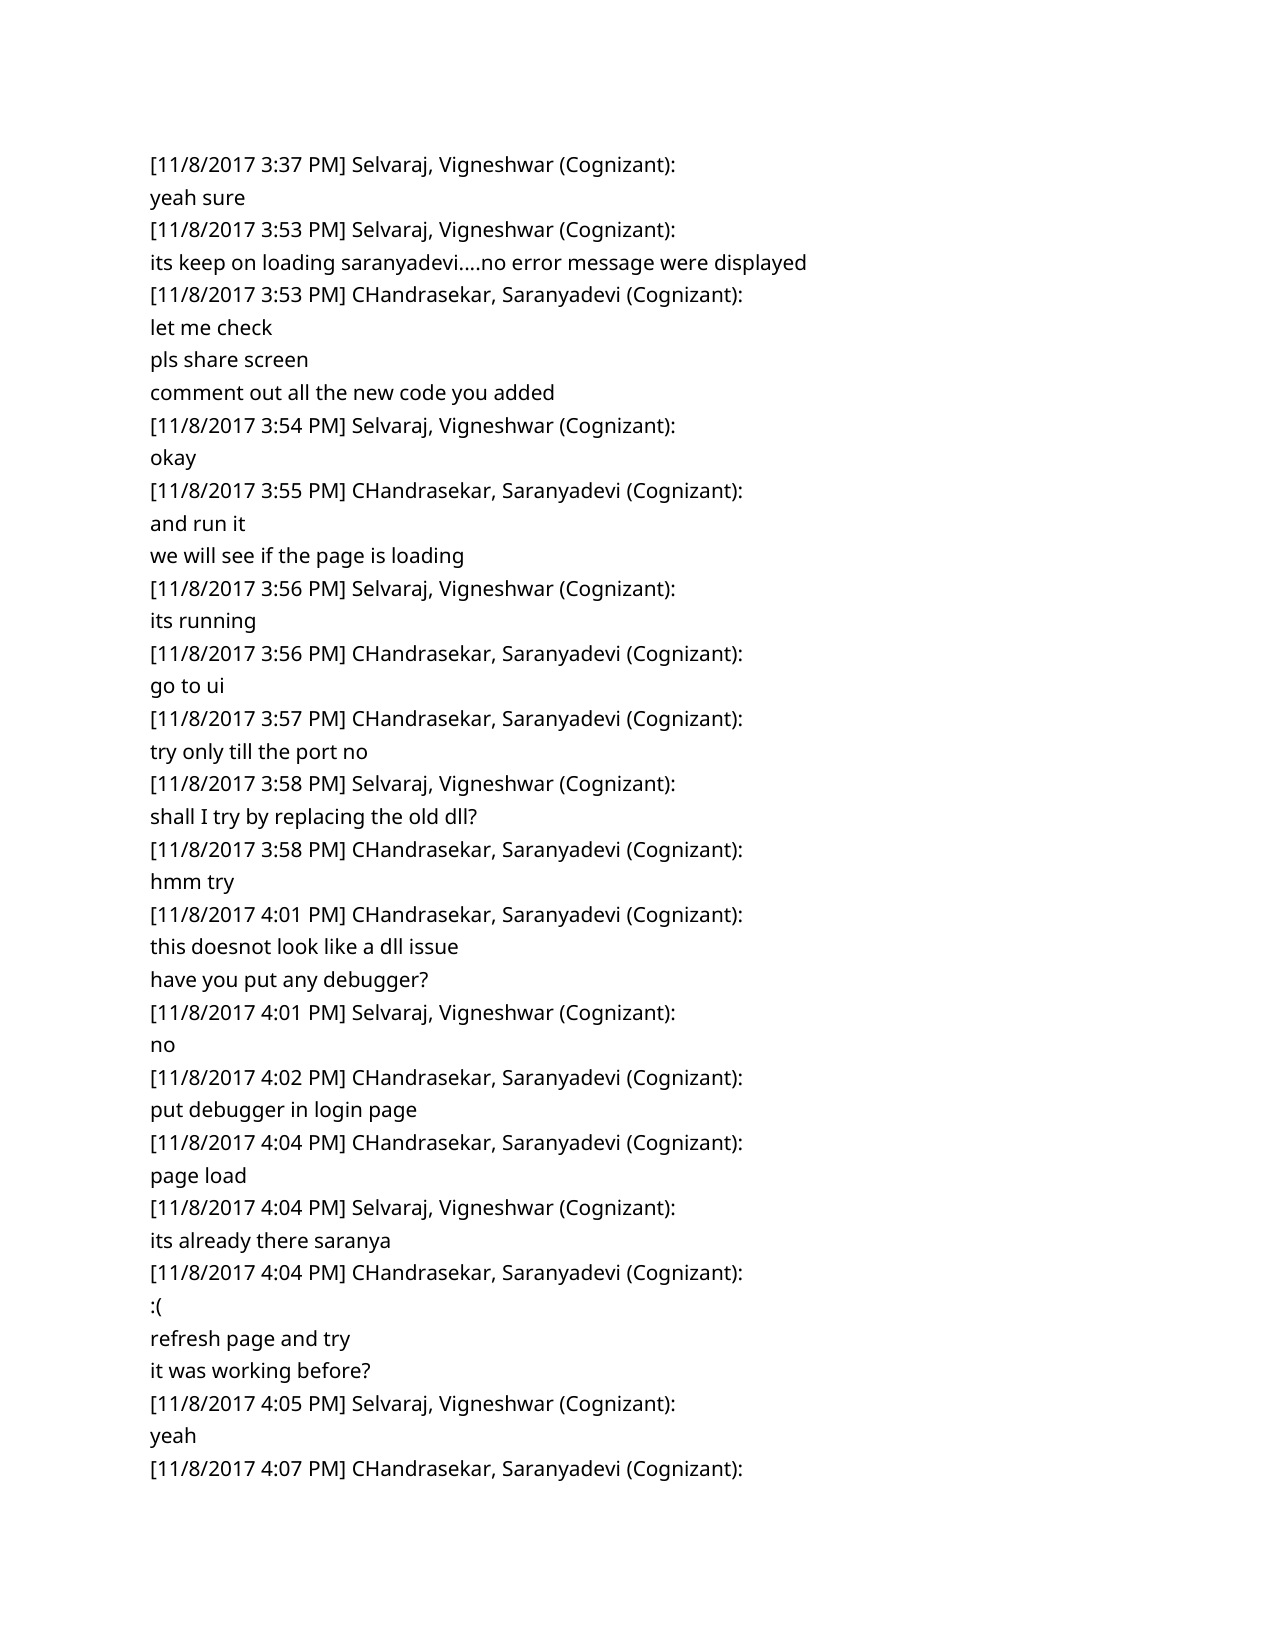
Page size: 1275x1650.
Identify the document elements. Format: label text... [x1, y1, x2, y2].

text it was working before? [150, 1356, 1125, 1385]
text [‎11/‎8/‎2017 3:37 PM] Selvaraj, Vigneshwar (Cognizant): [150, 150, 1125, 178]
text [‎11/‎8/‎2017 4:01 PM] Selvaraj, Vigneshwar (Cognizant): [150, 998, 1125, 1026]
text let me check [150, 313, 1125, 341]
text [‎11/‎8/‎2017 3:58 PM] CHandrasekar, Saranyadevi (Cognizant): [150, 835, 1125, 863]
text [‎11/‎8/‎2017 4:05 PM] Selvaraj, Vigneshwar (Cognizant): [150, 1389, 1125, 1417]
text hmm try [150, 867, 1125, 896]
text [‎11/‎8/‎2017 3:53 PM] CHandrasekar, Saranyadevi (Cognizant): [150, 280, 1125, 309]
text pls share screen [150, 346, 1125, 374]
text refresh page and try [150, 1324, 1125, 1352]
text [‎11/‎8/‎2017 3:56 PM] CHandrasekar, Saranyadevi (Cognizant): [150, 639, 1125, 667]
text its running [150, 606, 1125, 635]
text this doesnot look like a dll issue [150, 932, 1125, 961]
text [‎11/‎8/‎2017 4:07 PM] CHandrasekar, Saranyadevi (Cognizant): [150, 1454, 1125, 1483]
text and run it [150, 509, 1125, 537]
text :( [150, 1291, 1125, 1319]
text okay [150, 443, 1125, 472]
text [‎11/‎8/‎2017 3:56 PM] Selvaraj, Vigneshwar (Cognizant): [150, 574, 1125, 602]
text yeah [150, 1422, 1125, 1450]
text [‎11/‎8/‎2017 4:04 PM] CHandrasekar, Saranyadevi (Cognizant): [150, 1128, 1125, 1157]
text [‎11/‎8/‎2017 3:57 PM] CHandrasekar, Saranyadevi (Cognizant): [150, 704, 1125, 733]
text we will see if the page is loading [150, 541, 1125, 570]
text go to ui [150, 672, 1125, 700]
text [‎11/‎8/‎2017 4:04 PM] CHandrasekar, Saranyadevi (Cognizant): [150, 1258, 1125, 1287]
text its keep on loading saranyadevi....no error message were displayed [150, 248, 1125, 276]
text [‎11/‎8/‎2017 4:04 PM] Selvaraj, Vigneshwar (Cognizant): [150, 1193, 1125, 1222]
text put debugger in login page [150, 1096, 1125, 1124]
text try only till the port no [150, 737, 1125, 765]
text [‎11/‎8/‎2017 3:58 PM] Selvaraj, Vigneshwar (Cognizant): [150, 769, 1125, 798]
text its already there saranya [150, 1226, 1125, 1254]
text [‎11/‎8/‎2017 3:53 PM] Selvaraj, Vigneshwar (Cognizant): [150, 215, 1125, 244]
text [‎11/‎8/‎2017 4:01 PM] CHandrasekar, Saranyadevi (Cognizant): [150, 900, 1125, 928]
text [‎11/‎8/‎2017 4:02 PM] CHandrasekar, Saranyadevi (Cognizant): [150, 1063, 1125, 1091]
text comment out all the new code you added [150, 378, 1125, 407]
text yeah sure [150, 183, 1125, 211]
text [‎11/‎8/‎2017 3:54 PM] Selvaraj, Vigneshwar (Cognizant): [150, 411, 1125, 439]
text page load [150, 1161, 1125, 1189]
text shall I try by replacing the old dll? [150, 802, 1125, 831]
text no [150, 1030, 1125, 1059]
text have you put any debugger? [150, 965, 1125, 993]
text [‎11/‎8/‎2017 3:55 PM] CHandrasekar, Saranyadevi (Cognizant): [150, 476, 1125, 504]
